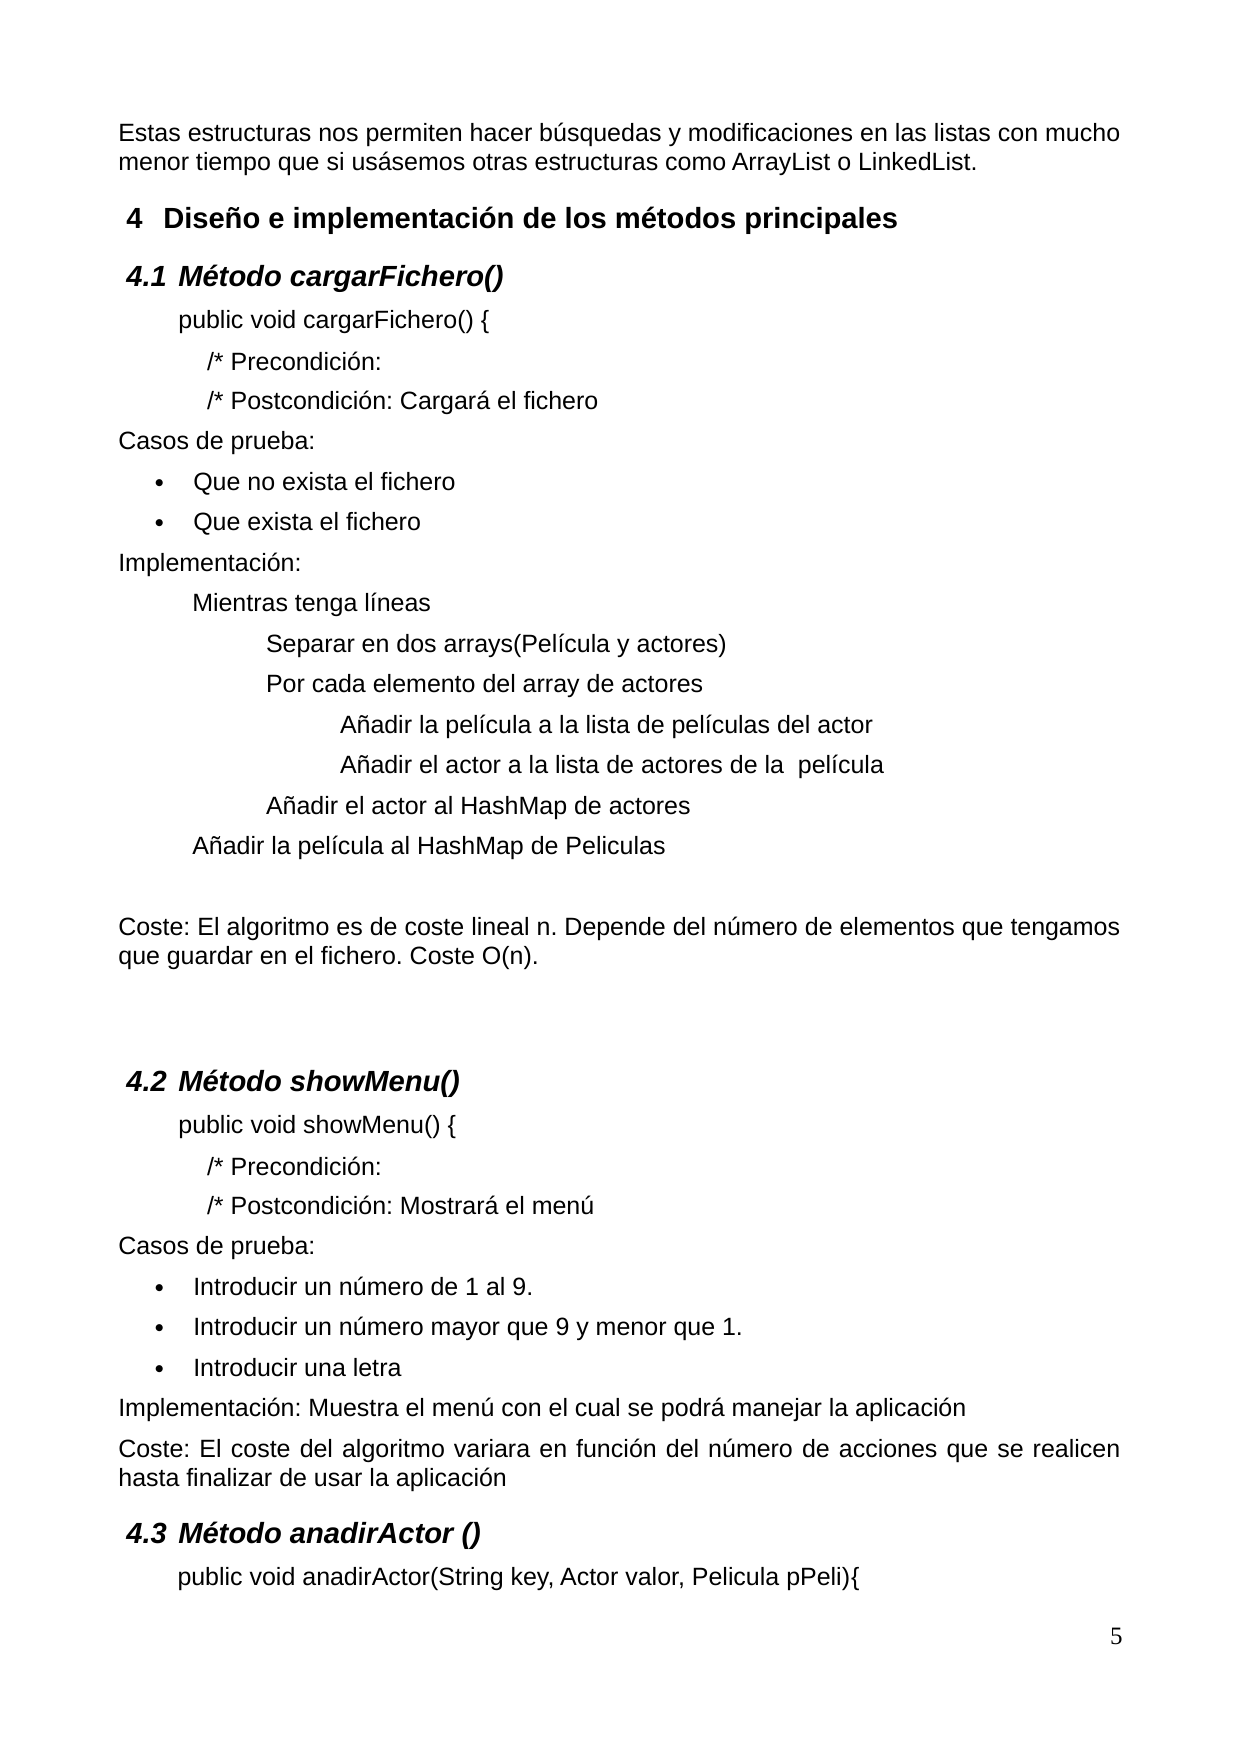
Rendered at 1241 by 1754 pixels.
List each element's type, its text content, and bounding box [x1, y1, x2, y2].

subtitle Método anadirActor () [118, 1516, 1122, 1550]
text Implementación: [118, 548, 1122, 576]
list Introducir un número de 1 al 9. [156, 1272, 1122, 1300]
text Implementación: Muestra el menú con el cual se podrá manejar la aplicación [118, 1393, 1122, 1422]
text /* Precondición: [207, 1151, 1122, 1180]
list Que no exista el fichero [156, 467, 1122, 495]
text public void cargarFichero() { [178, 305, 1122, 334]
subtitle Método cargarFichero() [118, 259, 1122, 293]
text Por cada elemento del array de actores [118, 669, 1122, 698]
text public void showMenu() { [178, 1110, 1122, 1139]
text Casos de prueba: [118, 1231, 1122, 1260]
text Coste: El algoritmo es de coste lineal n. Depende del número de elementos que tengamos que guardar en el fichero. Coste O(n). [118, 912, 1122, 970]
list Introducir una letra [156, 1353, 1122, 1381]
text Mientras tenga líneas [118, 588, 1122, 617]
text /* Postcondición: Mostrará el menú [207, 1191, 1122, 1219]
text /* Postcondición: Cargará el fichero [207, 386, 1122, 414]
subtitle Diseño e implementación de los métodos principales [118, 201, 1122, 234]
text Añadir el actor a la lista de actores de la película [118, 750, 1122, 779]
text Coste: El coste del algoritmo variara en función del número de acciones que se realicen hasta finalizar de usar la aplicación [118, 1434, 1122, 1491]
text /* Precondición: [207, 346, 1122, 375]
text Casos de prueba: [118, 426, 1122, 455]
text Separar en dos arrays(Película y actores) [118, 629, 1122, 657]
text Añadir la película a la lista de películas del actor [118, 710, 1122, 738]
list Que exista el fichero [156, 507, 1122, 536]
list Introducir un número mayor que 9 y menor que 1. [156, 1312, 1122, 1341]
text Añadir el actor al HashMap de actores [118, 791, 1122, 819]
text Estas estructuras nos permiten hacer búsquedas y modificaciones en las listas con mucho menor tiempo que si usásemos otras estructuras como ArrayList o LinkedList. [118, 118, 1122, 176]
text Añadir la película al HashMap de Peliculas [118, 831, 1122, 860]
text public void anadirActor(String key, Actor valor, Pelicula pPeli){ [177, 1562, 1122, 1591]
subtitle Método showMenu() [118, 1064, 1122, 1098]
